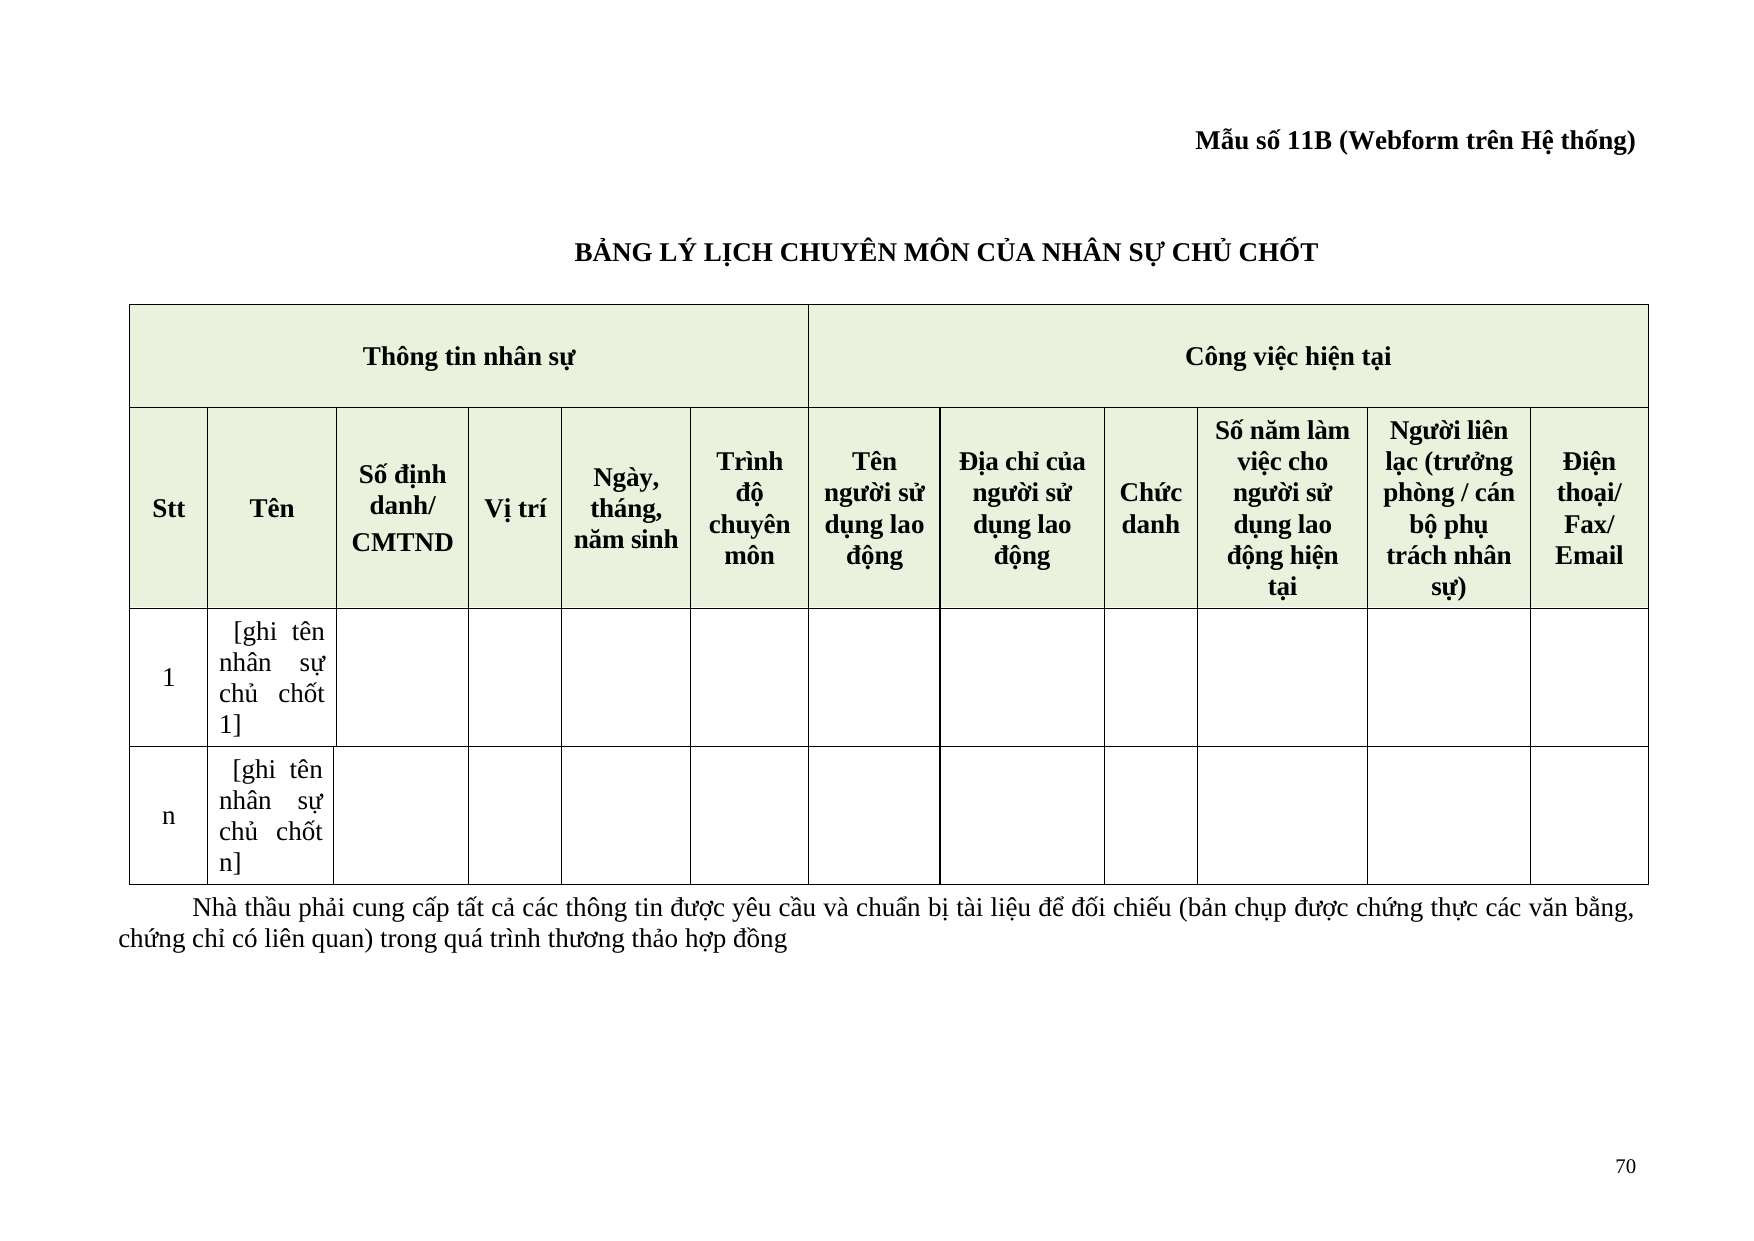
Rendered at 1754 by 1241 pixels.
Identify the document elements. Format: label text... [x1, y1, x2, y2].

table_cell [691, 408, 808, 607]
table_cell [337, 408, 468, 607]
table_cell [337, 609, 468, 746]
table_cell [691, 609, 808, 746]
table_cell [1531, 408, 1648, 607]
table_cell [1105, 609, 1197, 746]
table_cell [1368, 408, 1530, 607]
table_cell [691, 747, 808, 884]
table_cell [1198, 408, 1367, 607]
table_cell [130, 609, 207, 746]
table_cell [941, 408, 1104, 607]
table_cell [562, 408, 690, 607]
text Mẫu số 11B (Webform trên Hệ thống) [118, 124, 1636, 156]
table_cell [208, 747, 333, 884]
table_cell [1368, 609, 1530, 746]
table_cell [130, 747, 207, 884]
text Nhà thầu phải cung cấp tất cả các thông tin được yêu cầu và chuẩn bị tài liệu để đối chiếu (bản chụp được chứng thực các văn bằng, chứng chỉ có liên quan) trong quá trình thương thảo hợp đồng [118, 891, 1636, 953]
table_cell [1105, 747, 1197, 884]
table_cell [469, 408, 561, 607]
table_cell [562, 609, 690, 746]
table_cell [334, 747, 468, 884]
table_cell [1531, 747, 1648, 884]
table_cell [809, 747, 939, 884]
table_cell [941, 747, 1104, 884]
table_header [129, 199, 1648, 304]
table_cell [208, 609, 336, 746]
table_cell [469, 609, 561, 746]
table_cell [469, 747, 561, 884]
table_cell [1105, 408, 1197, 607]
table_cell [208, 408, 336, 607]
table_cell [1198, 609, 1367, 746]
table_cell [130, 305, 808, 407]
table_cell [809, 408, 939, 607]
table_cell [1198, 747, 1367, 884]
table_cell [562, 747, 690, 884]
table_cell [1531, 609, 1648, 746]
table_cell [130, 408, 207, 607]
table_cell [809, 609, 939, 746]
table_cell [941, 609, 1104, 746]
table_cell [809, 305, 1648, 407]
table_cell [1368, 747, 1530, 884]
